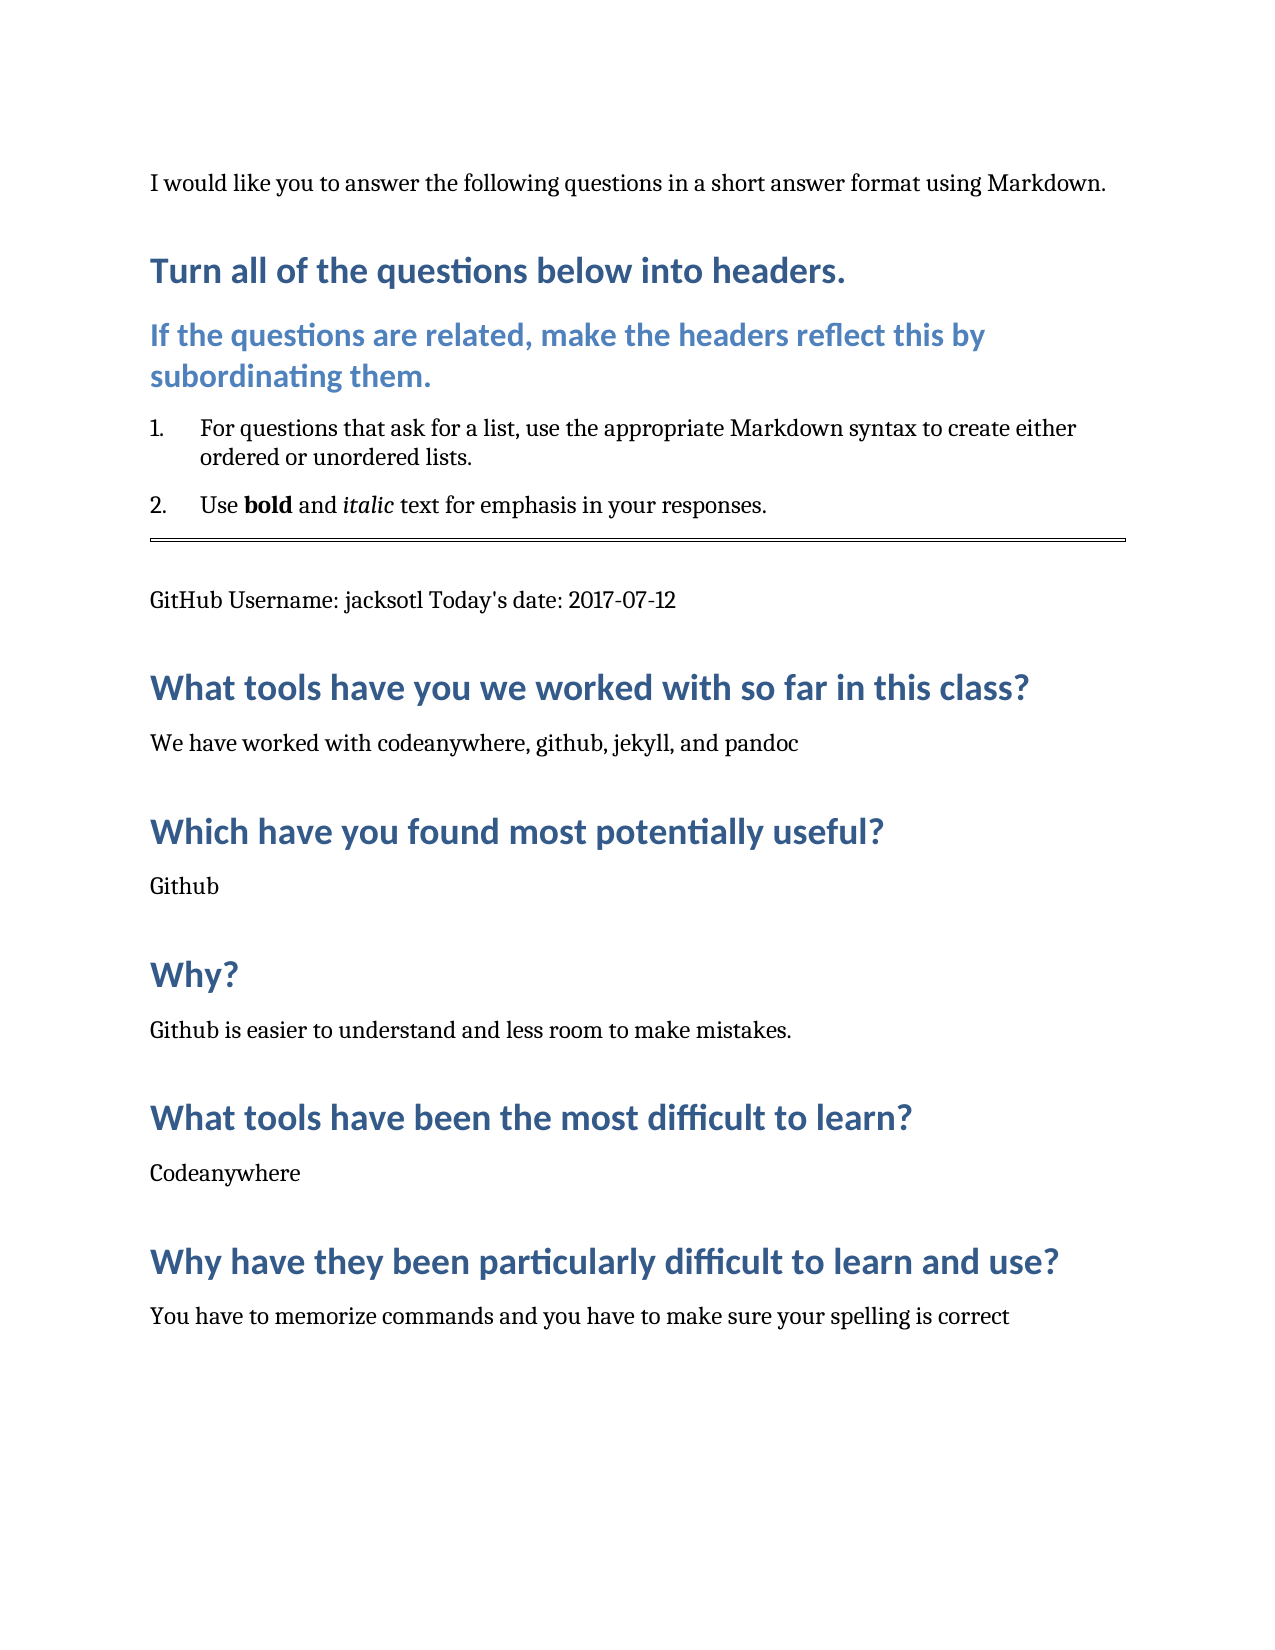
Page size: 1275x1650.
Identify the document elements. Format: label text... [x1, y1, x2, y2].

text GitHub Username: jacksotl Today's date: 2017-07-12 [150, 586, 1125, 614]
text We have worked with codeanywhere, github, jekyll, and pandoc [150, 729, 1125, 758]
text You have to memorize commands and you have to make sure your spelling is correct [150, 1302, 1125, 1331]
subtitle Why have they been particularly difficult to learn and use? [150, 1238, 1125, 1283]
subtitle What tools have been the most difficult to learn? [150, 1094, 1125, 1140]
text I would like you to answer the following questions in a short answer format using Markdown. [150, 169, 1125, 197]
subtitle Turn all of the questions below into headers. [150, 247, 1125, 293]
subtitle If the questions are related, make the headers reflect this by subordinating them. [150, 314, 1125, 396]
list For questions that ask for a list, use the appropriate Markdown syntax to create either ordered or unordered lists. [150, 414, 1125, 472]
subtitle Why? [150, 951, 1125, 997]
subtitle What tools have you we worked with so far in this class? [150, 664, 1125, 710]
text Codeanywhere [150, 1159, 1125, 1188]
text Github is easier to understand and less room to make mistakes. [150, 1016, 1125, 1044]
list Use bold and italic text for emphasis in your responses. [150, 491, 1125, 519]
subtitle Which have you found most potentially useful? [150, 808, 1125, 853]
text Github [150, 872, 1125, 901]
